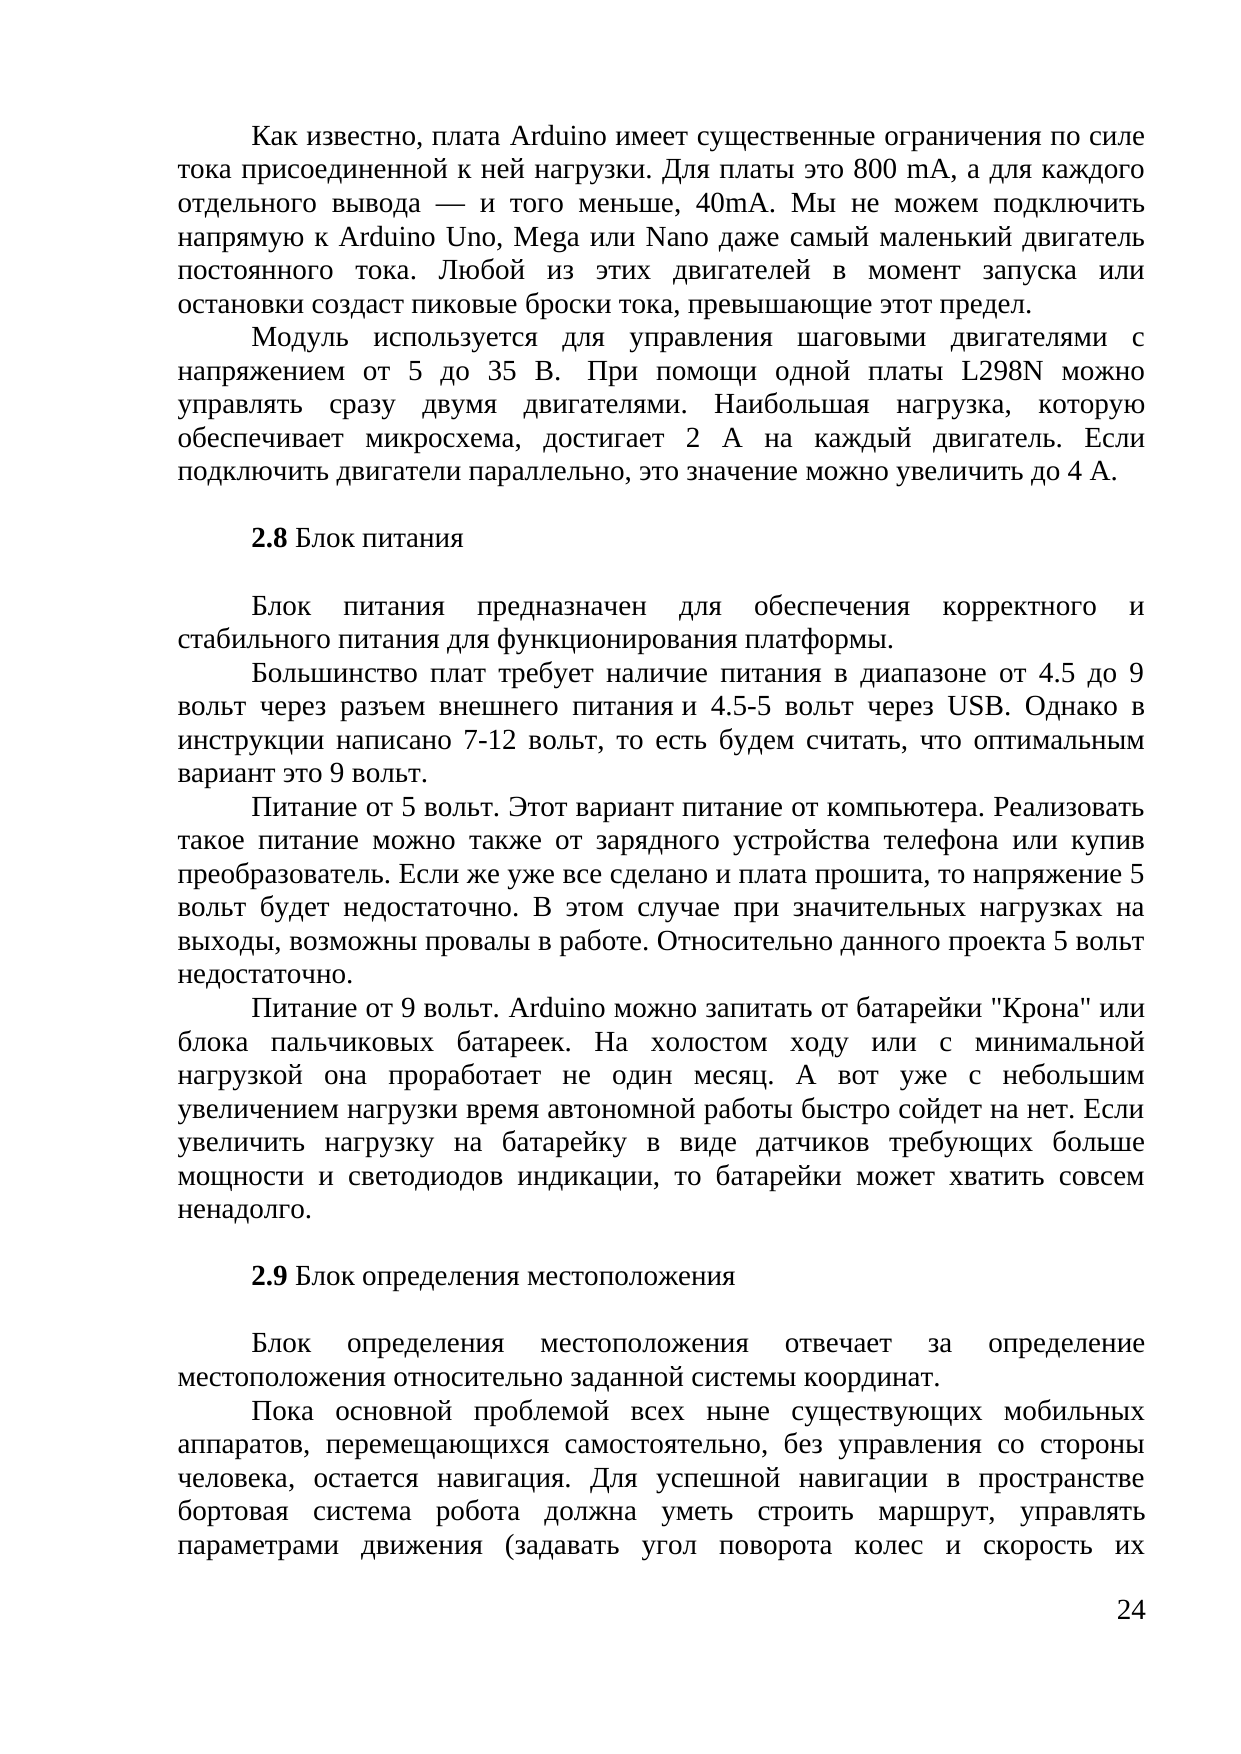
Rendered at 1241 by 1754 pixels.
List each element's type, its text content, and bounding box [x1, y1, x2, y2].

text Модуль используется для управления шаговыми двигателями с напряжением от 5 до 35 В. При помощи одной платы L298N можно управлять сразу двумя двигателями. Наибольшая нагрузка, которую обеспечивает микросхема, достигает 2 А на каждый двигатель. Если подключить двигатели параллельно, это значение можно увеличить до 4 А. [177, 319, 1146, 487]
text Питание от 9 вольт. Arduino можно запитать от батарейки "Крона" или блока пальчиковых батареек. На холостом ходу или с минимальной нагрузкой она проработает не один месяц. А вот уже с небольшим увеличением нагрузки время автономной работы быстро сойдет на нет. Если увеличить нагрузку на батарейку в виде датчиков требующих больше мощности и светодиодов индикации, то батарейки может хватить совсем ненадолго. [177, 990, 1146, 1225]
text 2.9 Блок определения местоположения [177, 1258, 1146, 1292]
text Большинство плат требует наличие питания в диапазоне от 4.5 до 9 вольт через разъем внешнего питания и 4.5-5 вольт через USB. Однако в инструкции написано 7-12 вольт, то есть будем считать, что оптимальным вариант это 9 вольт. [177, 655, 1146, 789]
text Блок определения местоположения отвечает за определение местоположения относительно заданной системы координат. [177, 1326, 1146, 1393]
text 2.8 Блок питания [177, 521, 1146, 554]
text Блок питания предназначен для обеспечения корректного и стабильного питания для функционирования платформы. [177, 588, 1146, 655]
text Питание от 5 вольт. Этот вариант питание от компьютера. Реализовать такое питание можно также от зарядного устройства телефона или купив преобразователь. Если же уже все сделано и плата прошита, то напряжение 5 вольт будет недостаточно. В этом случае при значительных нагрузках на выходы, возможны провалы в работе. Относительно данного проекта 5 вольт недостаточно. [177, 789, 1146, 990]
